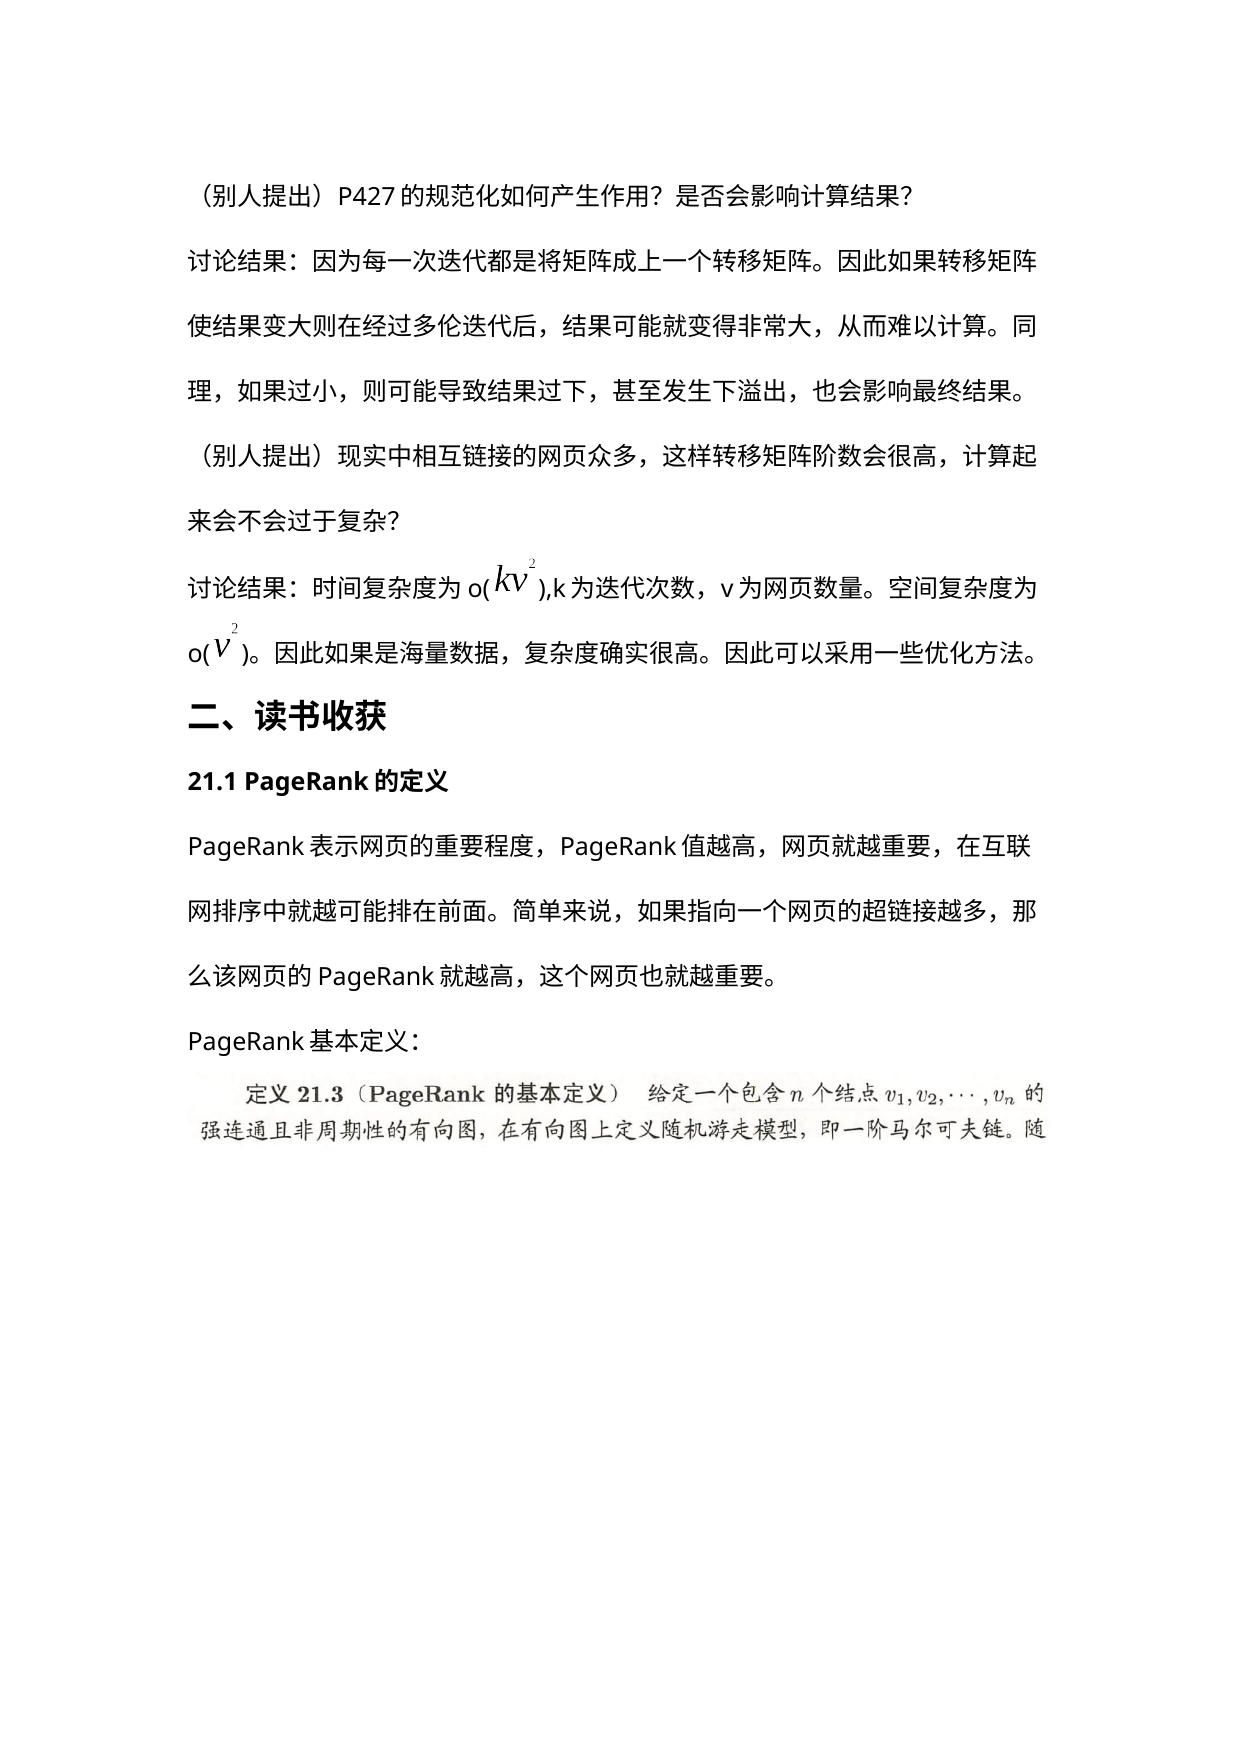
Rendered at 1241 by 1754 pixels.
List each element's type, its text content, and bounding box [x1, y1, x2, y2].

list 21.1 PageRank的定义 [187, 747, 1053, 812]
picture [187, 1072, 1053, 1148]
list （别人提出）P427的规范化如何产生作用？是否会影响计算结果？ 讨论结果：因为每一次迭代都是将矩阵成上一个转移矩阵。因此如果转移矩阵使结果变大则在经过多伦迭代后，结果可能就变得非常大，从而难以计算。同理，如果过小，则可能导致结果过下，甚至发生下溢出，也会影响最终结果。 [187, 162, 1053, 422]
list PageRank基本定义： [187, 1007, 1053, 1072]
list PageRank表示网页的重要程度，PageRank值越高，网页就越重要，在互联网排序中就越可能排在前面。简单来说，如果指向一个网页的超链接越多，那么该网页的PageRank就越高，这个网页也就越重要。 [187, 812, 1053, 1007]
list 读书收获 [187, 682, 1053, 747]
list （别人提出）现实中相互链接的网页众多，这样转移矩阵阶数会很高，计算起来会不会过于复杂？ 讨论结果：时间复杂度为o(),k为迭代次数，v为网页数量。空间复杂度为o()。因此如果是海量数据，复杂度确实很高。因此可以采用一些优化方法。 [187, 422, 1053, 682]
